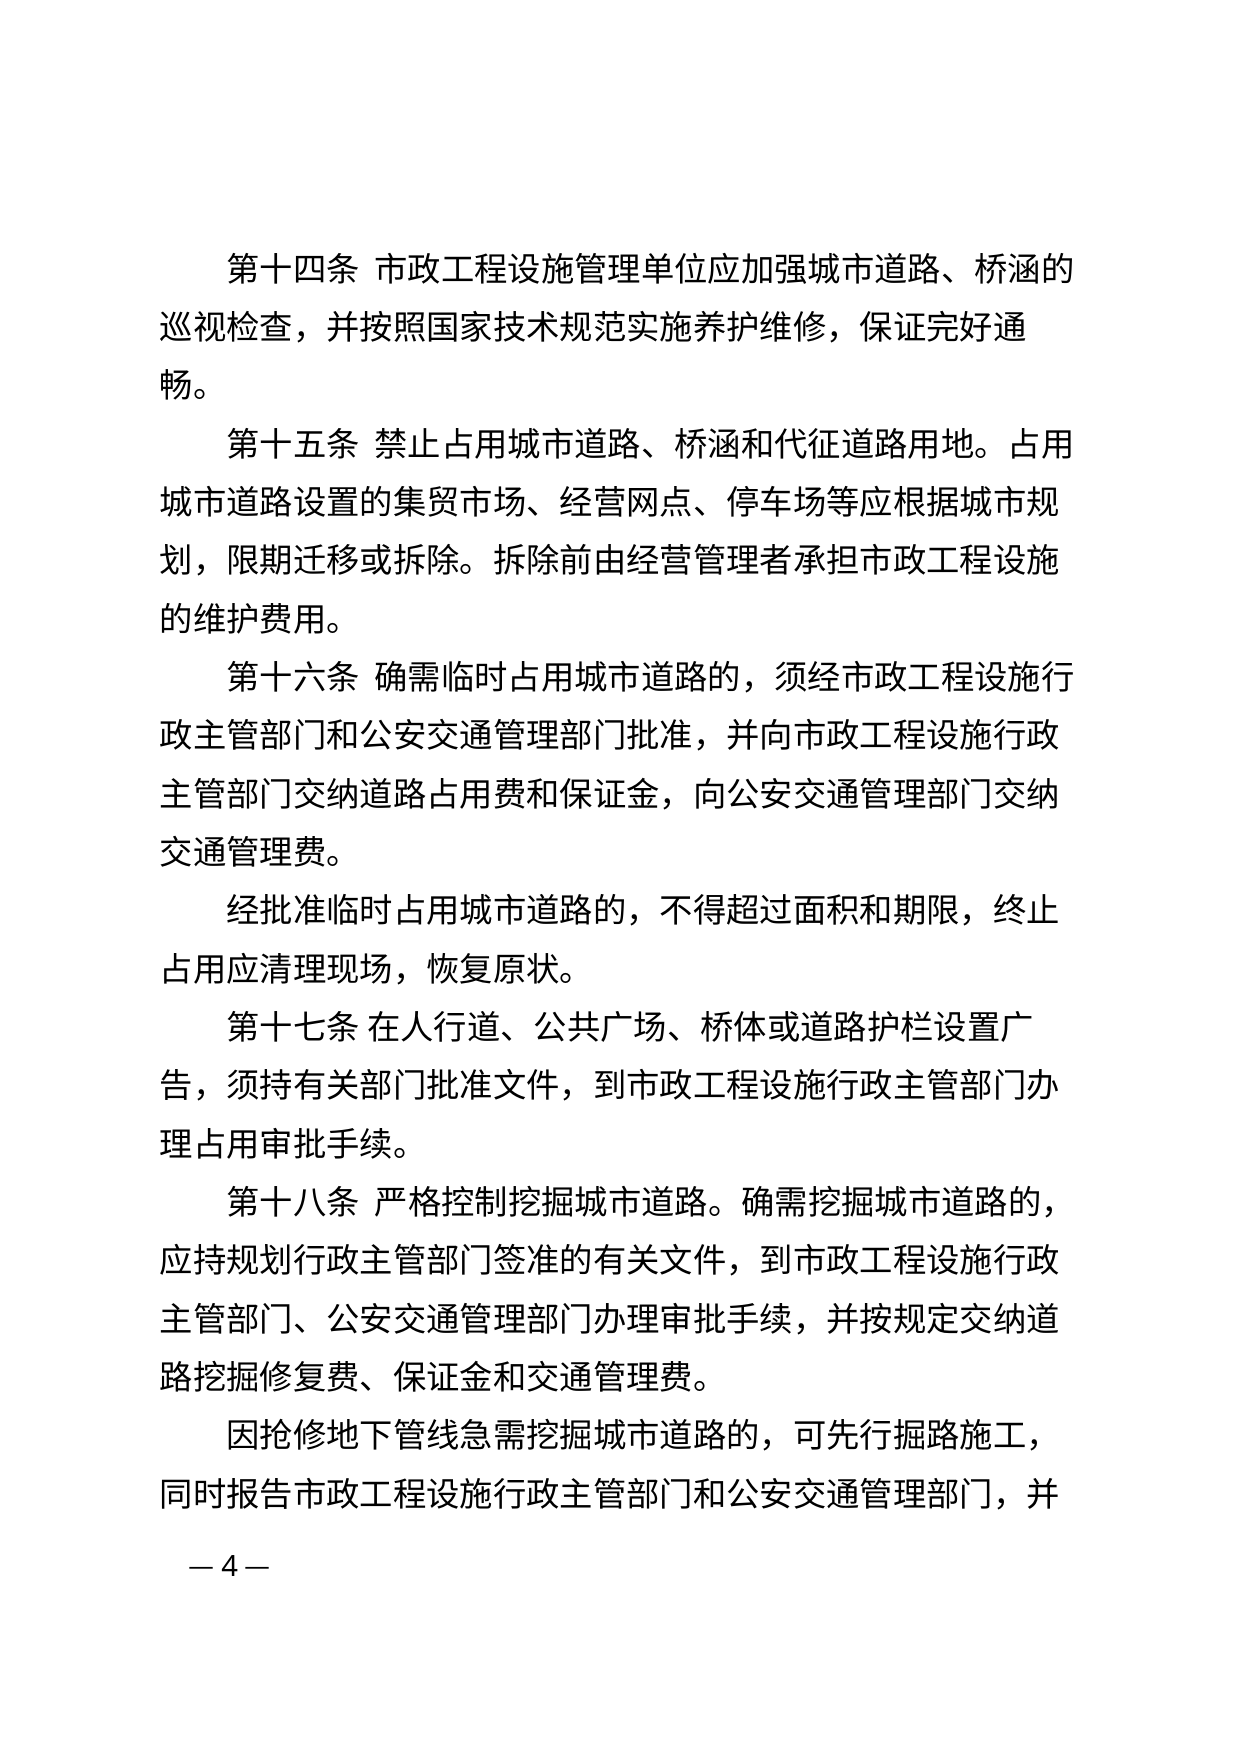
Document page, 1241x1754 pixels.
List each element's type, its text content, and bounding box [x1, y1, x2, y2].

text 经批准临时占用城市道路的，不得超过面积和期限，终止占用应清理现场，恢复原状。 [159, 876, 1081, 993]
list 第十七条 在人行道、公共广场、桥体或道路护栏设置广告，须持有关部门批准文件，到市政工程设施行政主管部门办理占用审批手续。 [159, 993, 1081, 1168]
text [159, 1401, 1081, 1518]
text 第十六条 确需临时占用城市道路的，须经市政工程设施行政主管部门和公安交通管理部门批准，并向市政工程设施行政主管部门交纳道路占用费和保证金，向公安交通管理部门交纳交通管理费。 [159, 643, 1081, 876]
text 第十四条 市政工程设施管理单位应加强城市道路、桥涵的巡视检查，并按照国家技术规范实施养护维修，保证完好通畅。 [159, 234, 1081, 409]
text 第十八条 严格控制挖掘城市道路。确需挖掘城市道路的，应持规划行政主管部门签准的有关文件，到市政工程设施行政主管部门、公安交通管理部门办理审批手续，并按规定交纳道路挖掘修复费、保证金和交通管理费。 [159, 1168, 1081, 1401]
text 第十五条 禁止占用城市道路、桥涵和代征道路用地。占用城市道路设置的集贸市场、经营网点、停车场等应根据城市规划，限期迁移或拆除。拆除前由经营管理者承担市政工程设施的维护费用。 [159, 409, 1081, 643]
